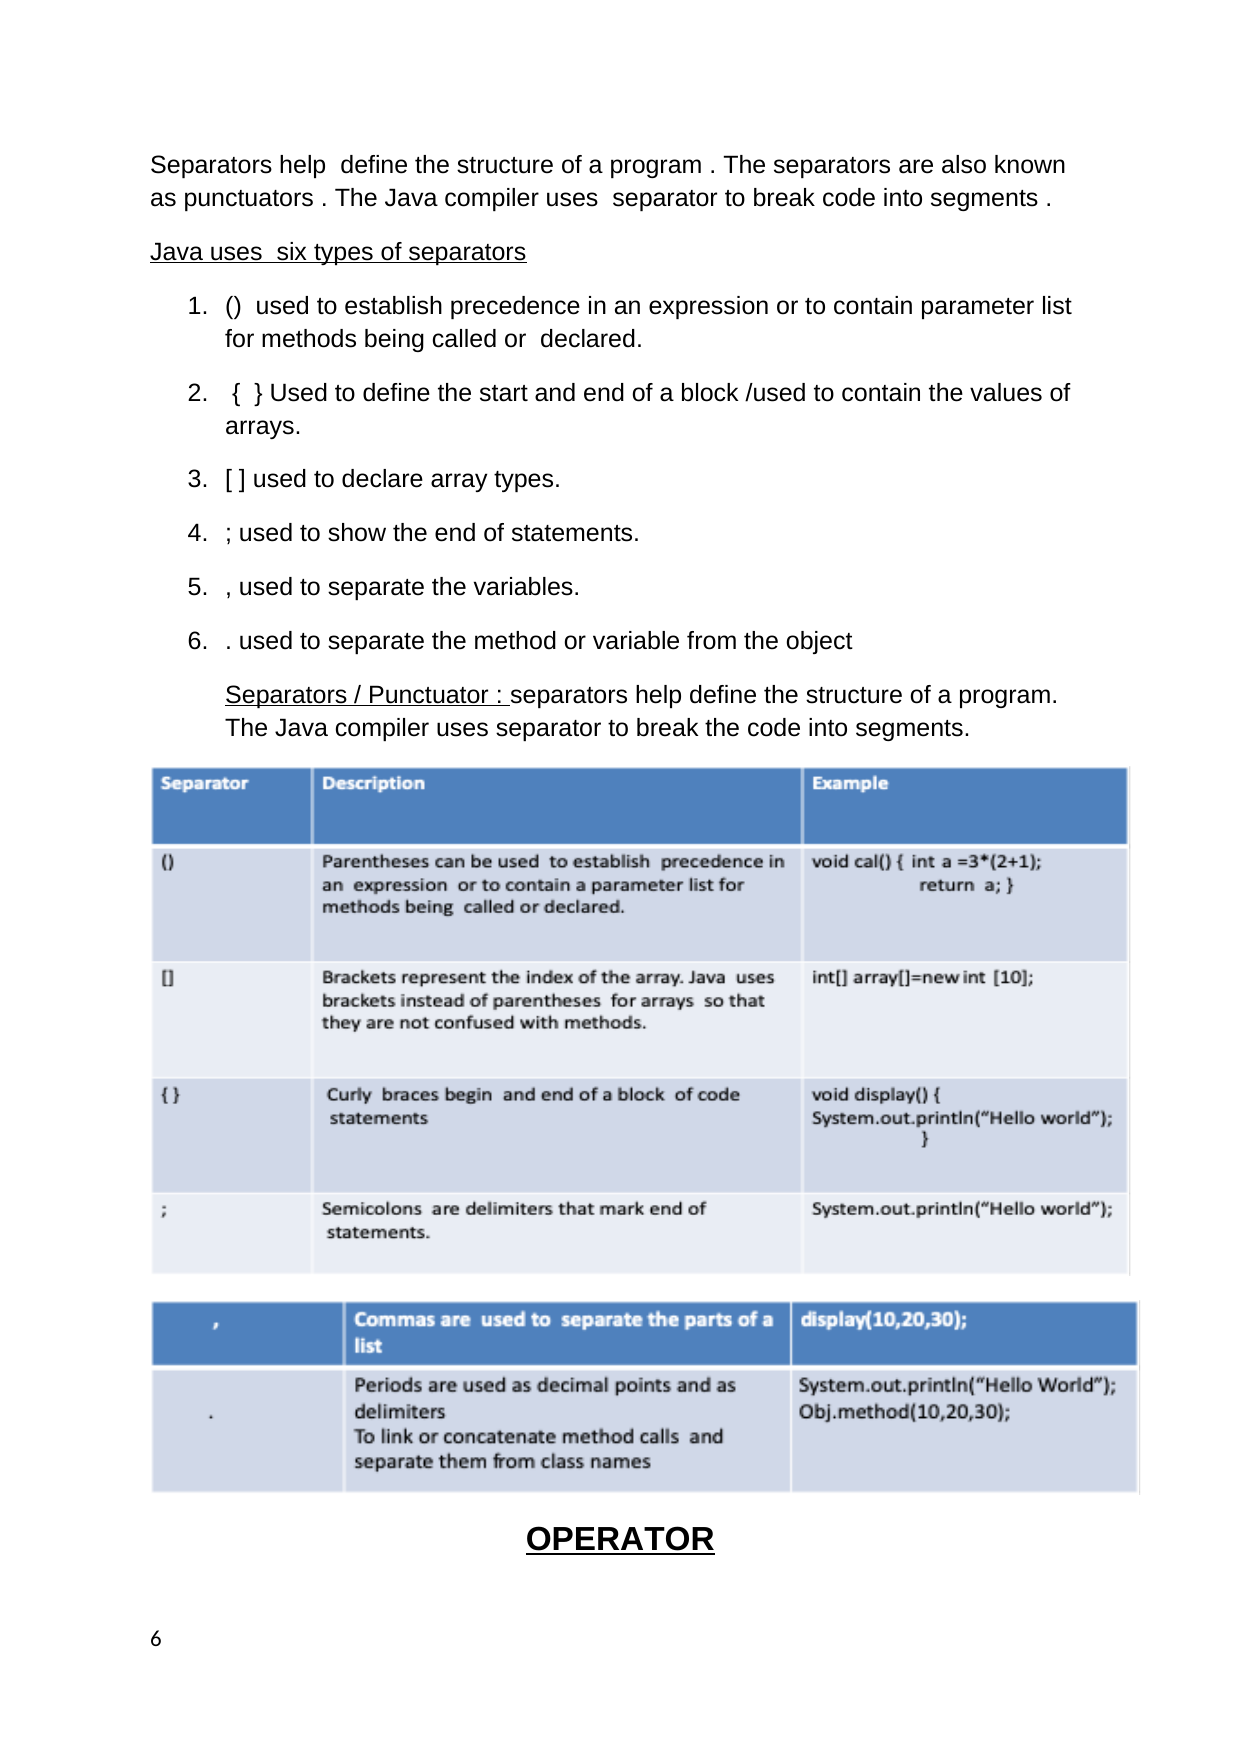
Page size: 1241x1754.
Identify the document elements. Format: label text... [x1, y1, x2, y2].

text OPERATOR [150, 1519, 1090, 1558]
list { } Used to define the start and end of a block /used to contain the values of arrays. [187, 378, 1090, 439]
text Java uses six types of separators [150, 237, 1090, 266]
list [ ] used to declare array types. [187, 464, 1090, 493]
picture [150, 766, 1132, 1276]
list . used to separate the method or variable from the object [187, 626, 1090, 655]
list ; used to show the end of statements. [187, 518, 1090, 547]
text Separators / Punctuator : separators help define the structure of a program. The Java compiler uses separator to break the code into segments. [225, 680, 1090, 742]
list () used to establish precedence in an expression or to contain parameter list for methods being called or declared. [187, 291, 1090, 352]
picture [150, 1300, 1142, 1495]
text Separators help define the structure of a program . The separators are also known as punctuators . The Java compiler uses separator to break code into segments . [150, 150, 1090, 212]
list , used to separate the variables. [187, 572, 1090, 601]
